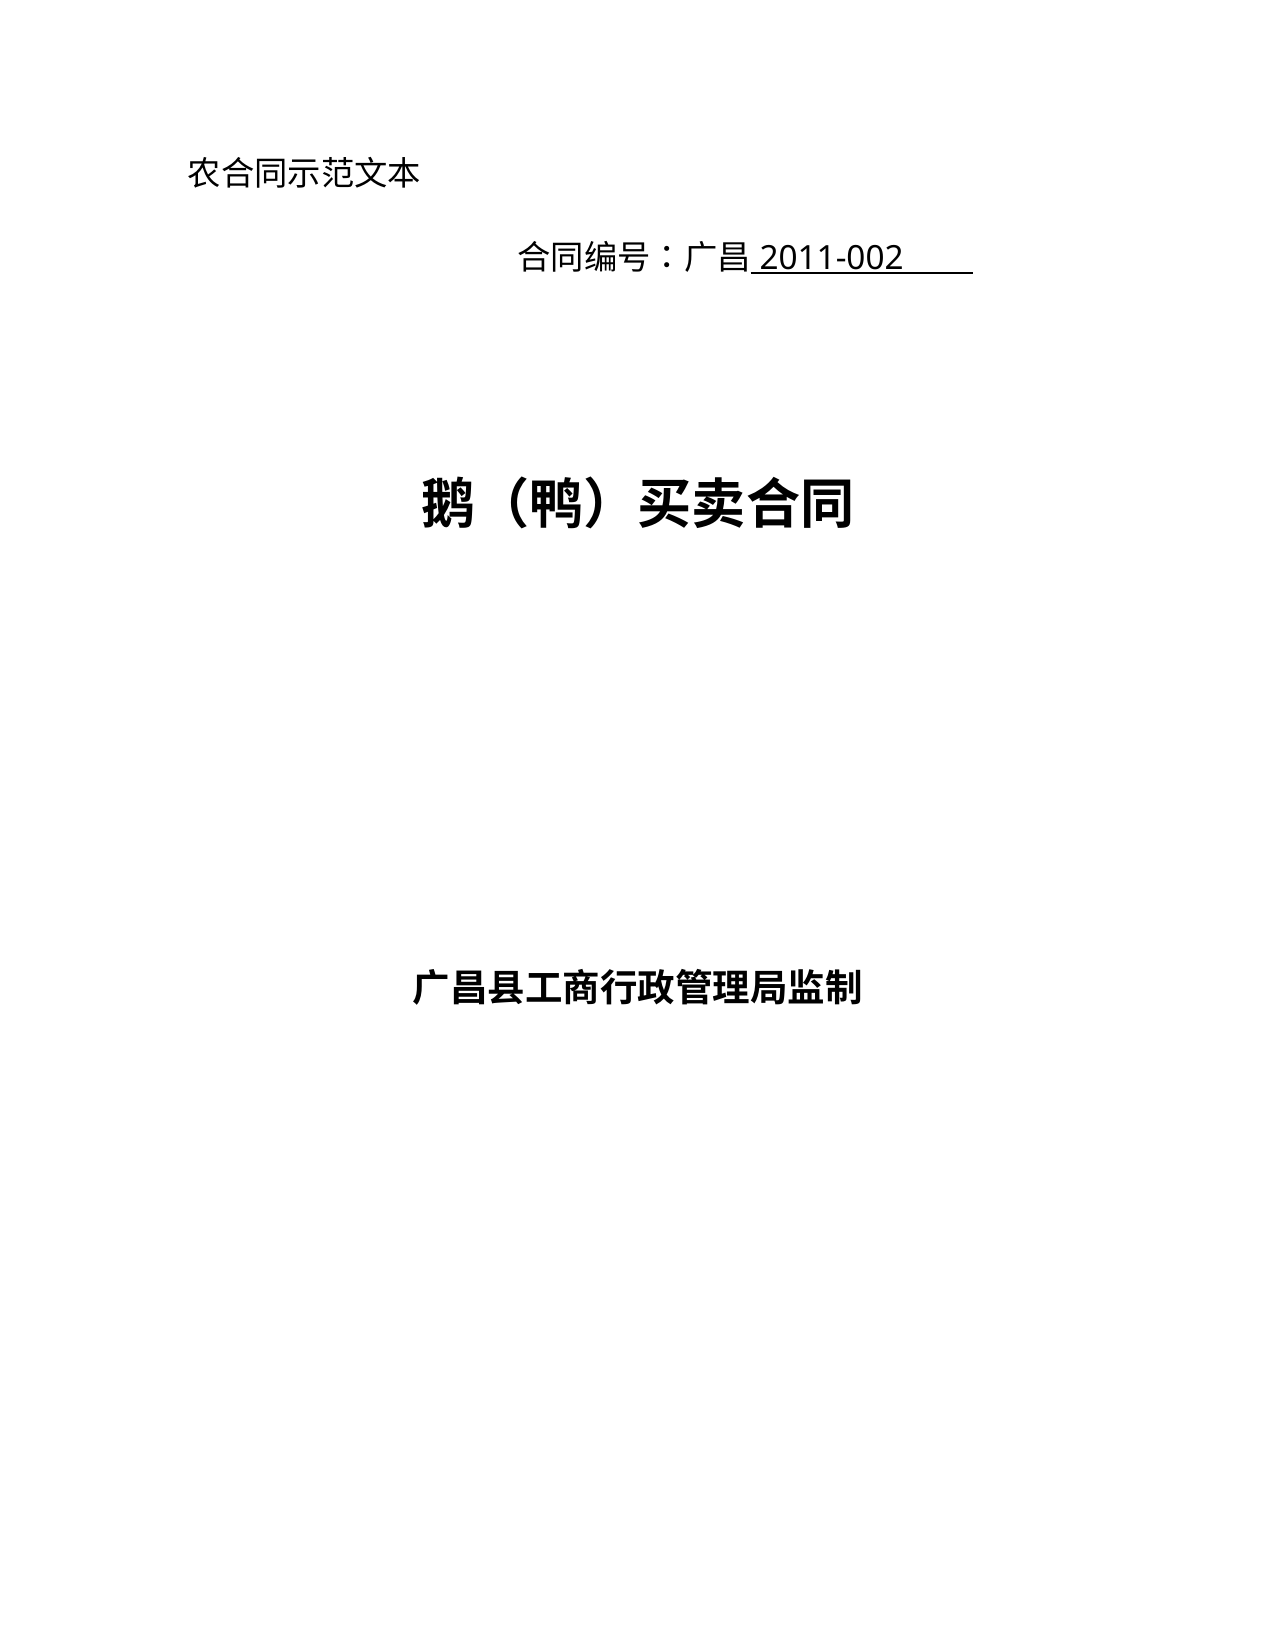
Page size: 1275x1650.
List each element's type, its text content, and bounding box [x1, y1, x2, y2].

text 鹅（鸭）买卖合同 [187, 466, 1087, 540]
text 广昌县工商行政管理局监制 [187, 961, 1087, 1012]
text 农合同示范文本 [187, 150, 1087, 195]
text 合同编号：广昌 2011-002 [187, 234, 1077, 279]
